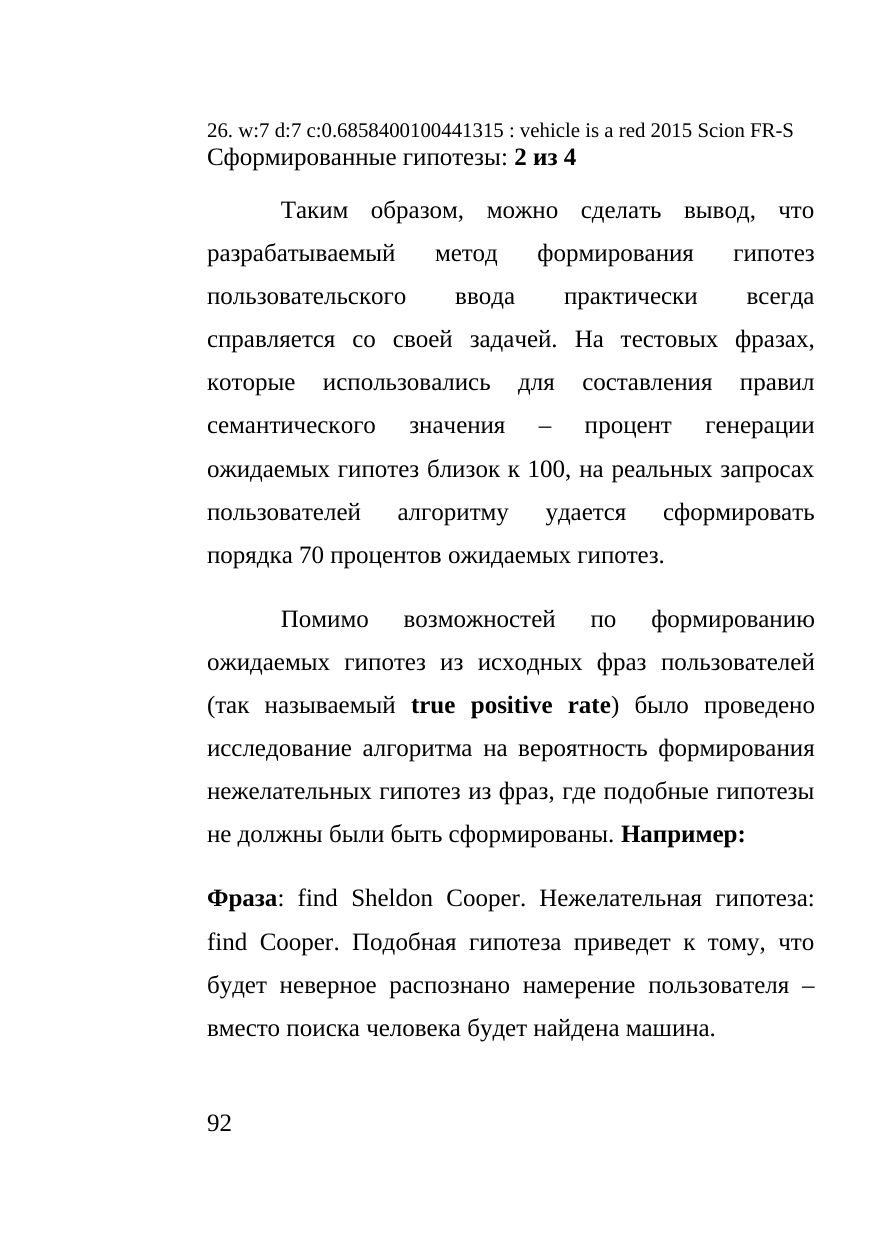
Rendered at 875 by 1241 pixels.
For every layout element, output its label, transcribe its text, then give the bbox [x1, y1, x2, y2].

text 26. w:7 d:7 c:0.6858400100441315 : vehicle is a red 2015 Scion FR-S [207, 118, 815, 142]
text Фраза: find Sheldon Cooper. Нежелательная гипотеза: find Cooper. Подобная гипотеза приведет к тому, что будет неверное распознано намерение пользователя – вместо поиска человека будет найдена машина. [207, 883, 815, 1042]
text Таким образом, можно сделать вывод, что разрабатываемый метод формирования гипотез пользовательского ввода практически всегда справляется со своей задачей. На тестовых фразах, которые использовались для составления правил семантического значения – процент генерации ожидаемых гипотез близок к 100, на реальных запросах пользователей алгоритму удается сформировать порядка 70 процентов ожидаемых гипотез. [207, 195, 815, 569]
text Помимо возможностей по формированию ожидаемых гипотез из исходных фраз пользователей (так называемый true positive rate) было проведено исследование алгоритма на вероятность формирования нежелательных гипотез из фраз, где подобные гипотезы не должны были быть сформированы. Например: [207, 604, 815, 848]
text Сформированные гипотезы: 2 из 4 [207, 142, 815, 171]
